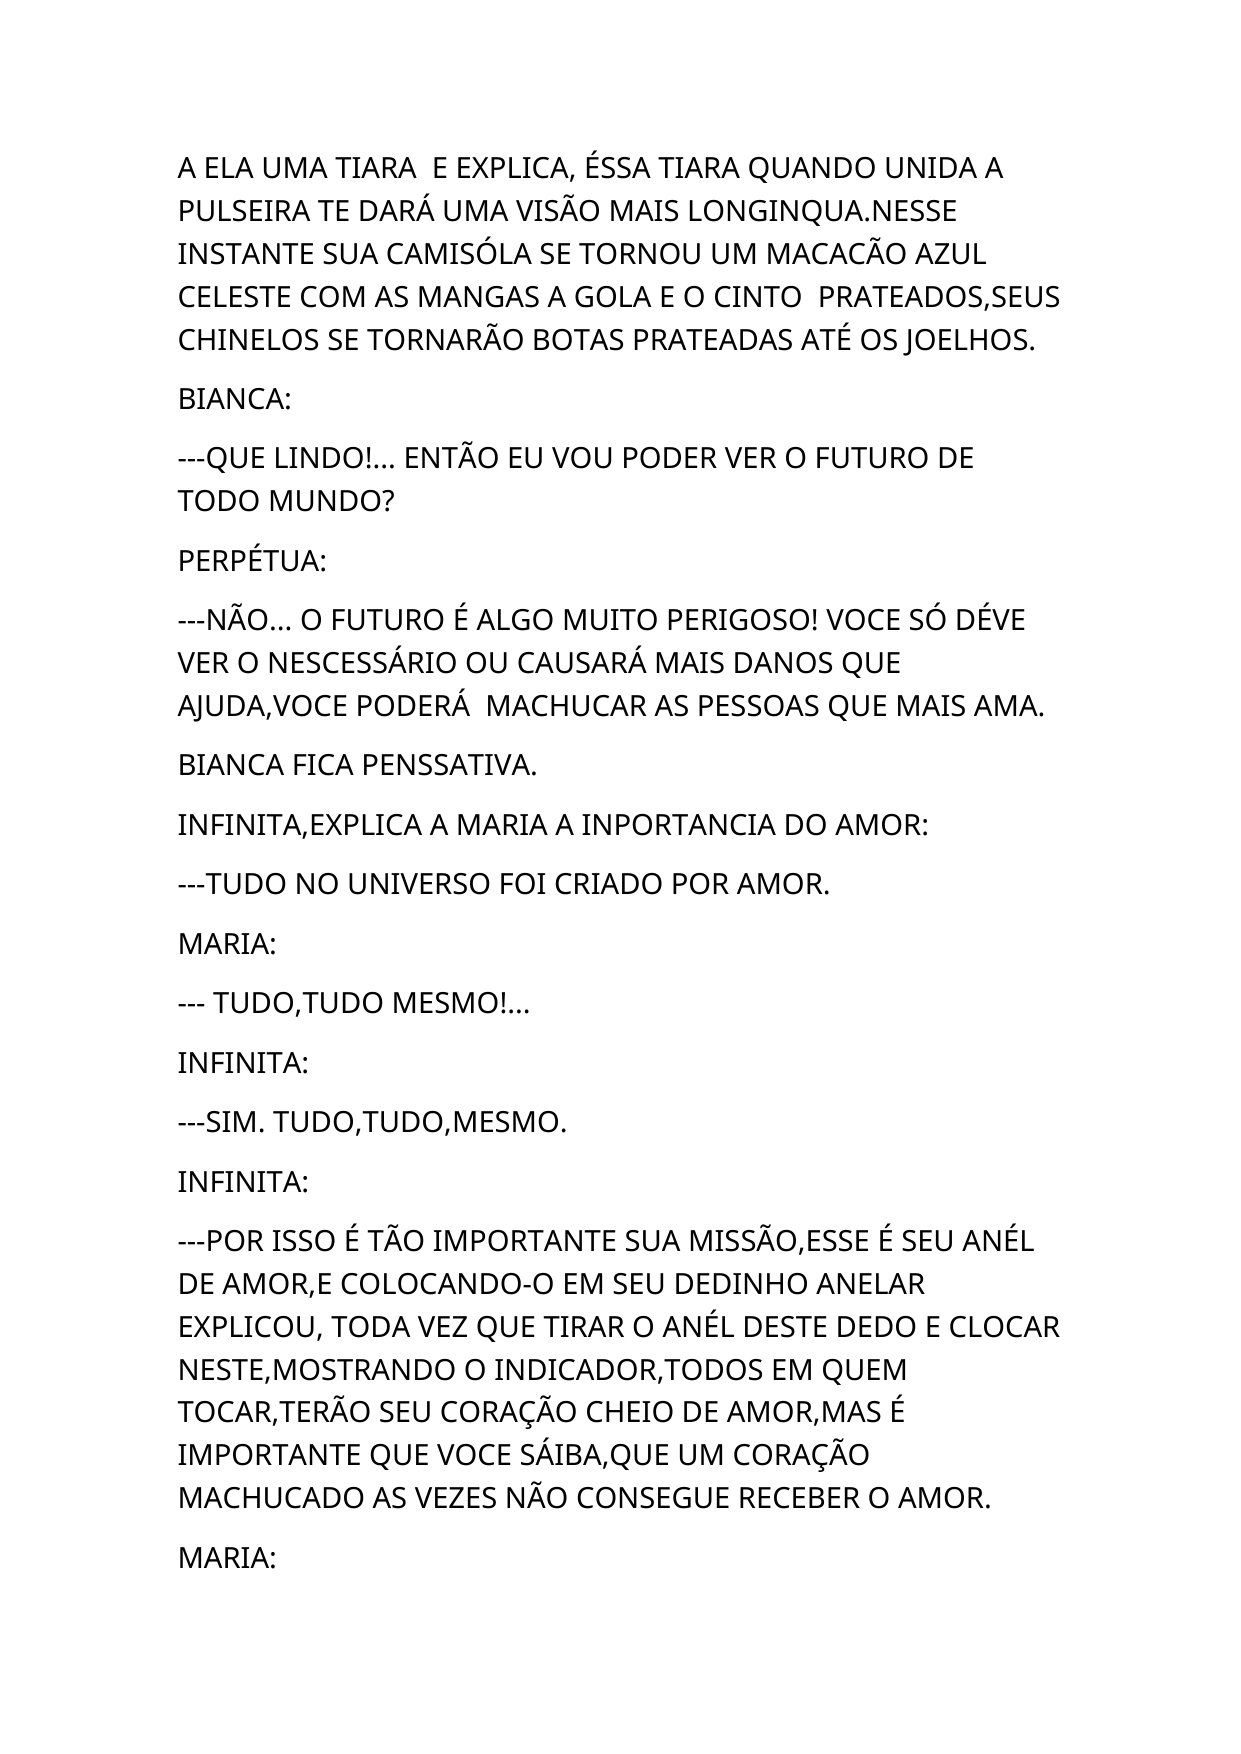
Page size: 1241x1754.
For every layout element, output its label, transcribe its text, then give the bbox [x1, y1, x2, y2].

text BIANCA: [177, 378, 1063, 418]
text ---NÃO... O FUTURO É ALGO MUITO PERIGOSO! VOCE SÓ DÉVE VER O NESCESSÁRIO OU CAUSARÁ MAIS DANOS QUE AJUDA,VOCE PODERÁ MACHUCAR AS PESSOAS QUE MAIS AMA. [177, 599, 1063, 725]
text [177, 148, 1063, 358]
text INFINITA: [177, 1161, 1063, 1201]
text BIANCA FICA PENSSATIVA. [177, 745, 1063, 784]
text --- TUDO,TUDO MESMO!... [177, 983, 1063, 1022]
text ---POR ISSO É TÃO IMPORTANTE SUA MISSÃO,ESSE É SEU ANÉL DE AMOR,E COLOCANDO-O EM SEU DEDINHO ANELAR EXPLICOU, TODA VEZ QUE TIRAR O ANÉL DESTE DEDO E CLOCAR NESTE,MOSTRANDO O INDICADOR,TODOS EM QUEM TOCAR,TERÃO SEU CORAÇÃO CHEIO DE AMOR,MAS É IMPORTANTE QUE VOCE SÁIBA,QUE UM CORAÇÃO MACHUCADO AS VEZES NÃO CONSEGUE RECEBER O AMOR. [177, 1221, 1063, 1517]
text ---QUE LINDO!... ENTÃO EU VOU PODER VER O FUTURO DE TODO MUNDO? [177, 438, 1063, 520]
text INFINITA,EXPLICA A MARIA A INPORTANCIA DO AMOR: [177, 804, 1063, 844]
text ---TUDO NO UNIVERSO FOI CRIADO POR AMOR. [177, 864, 1063, 903]
text ---SIM. TUDO,TUDO,MESMO. [177, 1102, 1063, 1141]
text INFINITA: [177, 1042, 1063, 1082]
text PERPÉTUA: [177, 540, 1063, 580]
text MARIA: [177, 923, 1063, 963]
text MARIA: [177, 1537, 1063, 1577]
